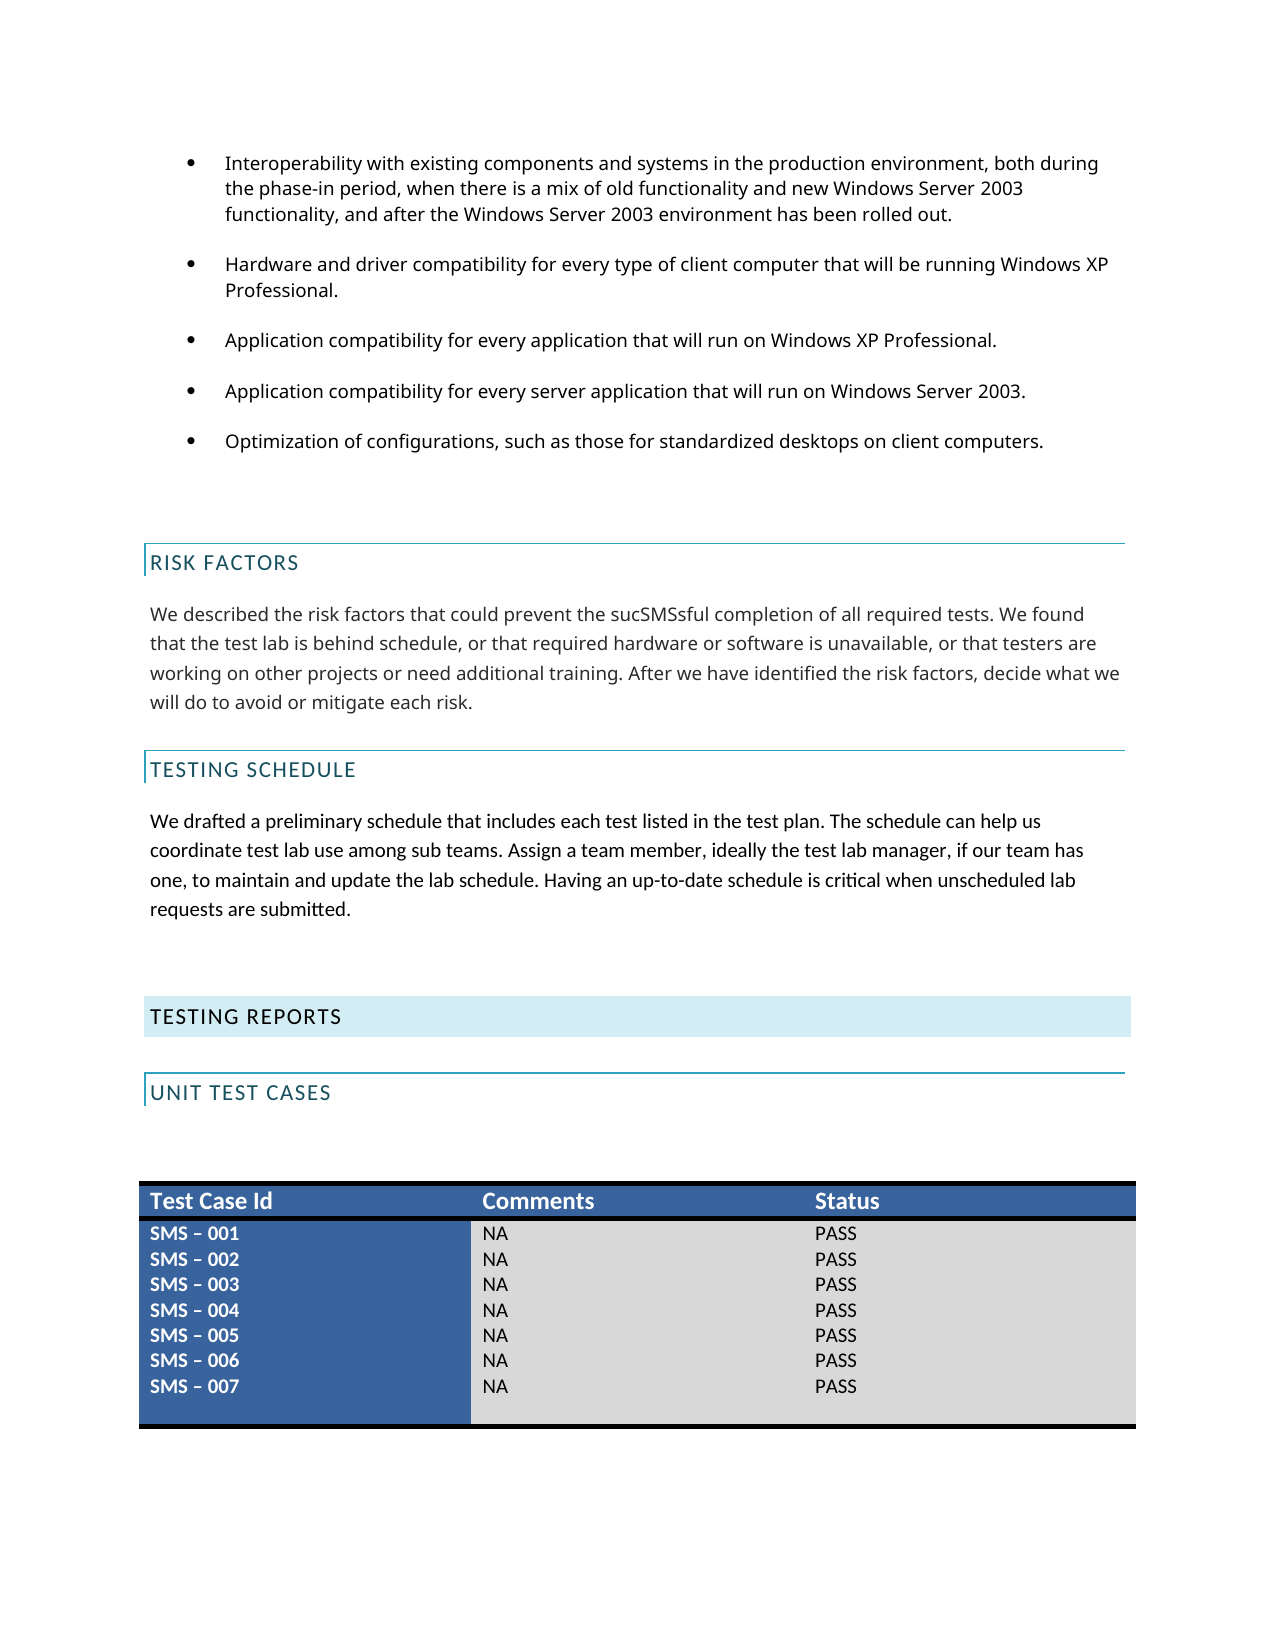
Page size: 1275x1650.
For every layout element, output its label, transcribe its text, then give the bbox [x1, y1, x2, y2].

subtitle UNIT TEST CASES [146, 1074, 1125, 1106]
list Optimization of configurations, such as those for standardized desktops on client computers. [187, 429, 1125, 454]
list Application compatibility for every application that will run on Windows XP Professional. [187, 328, 1125, 353]
list Hardware and driver compatibility for every type of client computer that will be running Windows XP Professional. [187, 252, 1125, 303]
table_cell PASS PASS PASS PASS PASS PASS PASS [804, 1221, 1136, 1424]
table_cell NA NA NA NA NA NA NA [471, 1221, 804, 1424]
subtitle Testing Schedule [146, 751, 1125, 783]
subtitle Risk Factors [146, 544, 1125, 576]
table_cell SMS – 001 SMS – 002 SMS – 003 SMS – 004 SMS – 005 SMS – 006 SMS – 007 [139, 1221, 471, 1424]
text We described the risk factors that could prevent the sucSMSsful completion of all required tests. We found that the test lab is behind schedule, or that required hardware or software is unavailable, or that testers are working on other projects or need additional training. After we have identified the risk factors, decide what we will do to avoid or mitigate each risk. [150, 601, 1125, 715]
table_header Status [804, 1186, 1136, 1216]
list Application compatibility for every server application that will run on Windows Server 2003. [187, 378, 1125, 404]
table_header Comments [471, 1186, 804, 1216]
subtitle TESTING REPORTS [150, 1002, 1125, 1030]
list Interoperability with existing components and systems in the production environment, both during the phase-in period, when there is a mix of old functionality and new Windows Server 2003 functionality, and after the Windows Server 2003 environment has been rolled out. [187, 150, 1125, 227]
table_header Test Case Id [139, 1186, 471, 1216]
text We drafted a preliminary schedule that includes each test listed in the test plan. The schedule can help us coordinate test lab use among sub teams. Assign a team member, ideally the test lab manager, if our team has one, to maintain and update the lab schedule. Having an up-to-date schedule is critical when unscheduled lab requests are submitted. [150, 808, 1125, 921]
